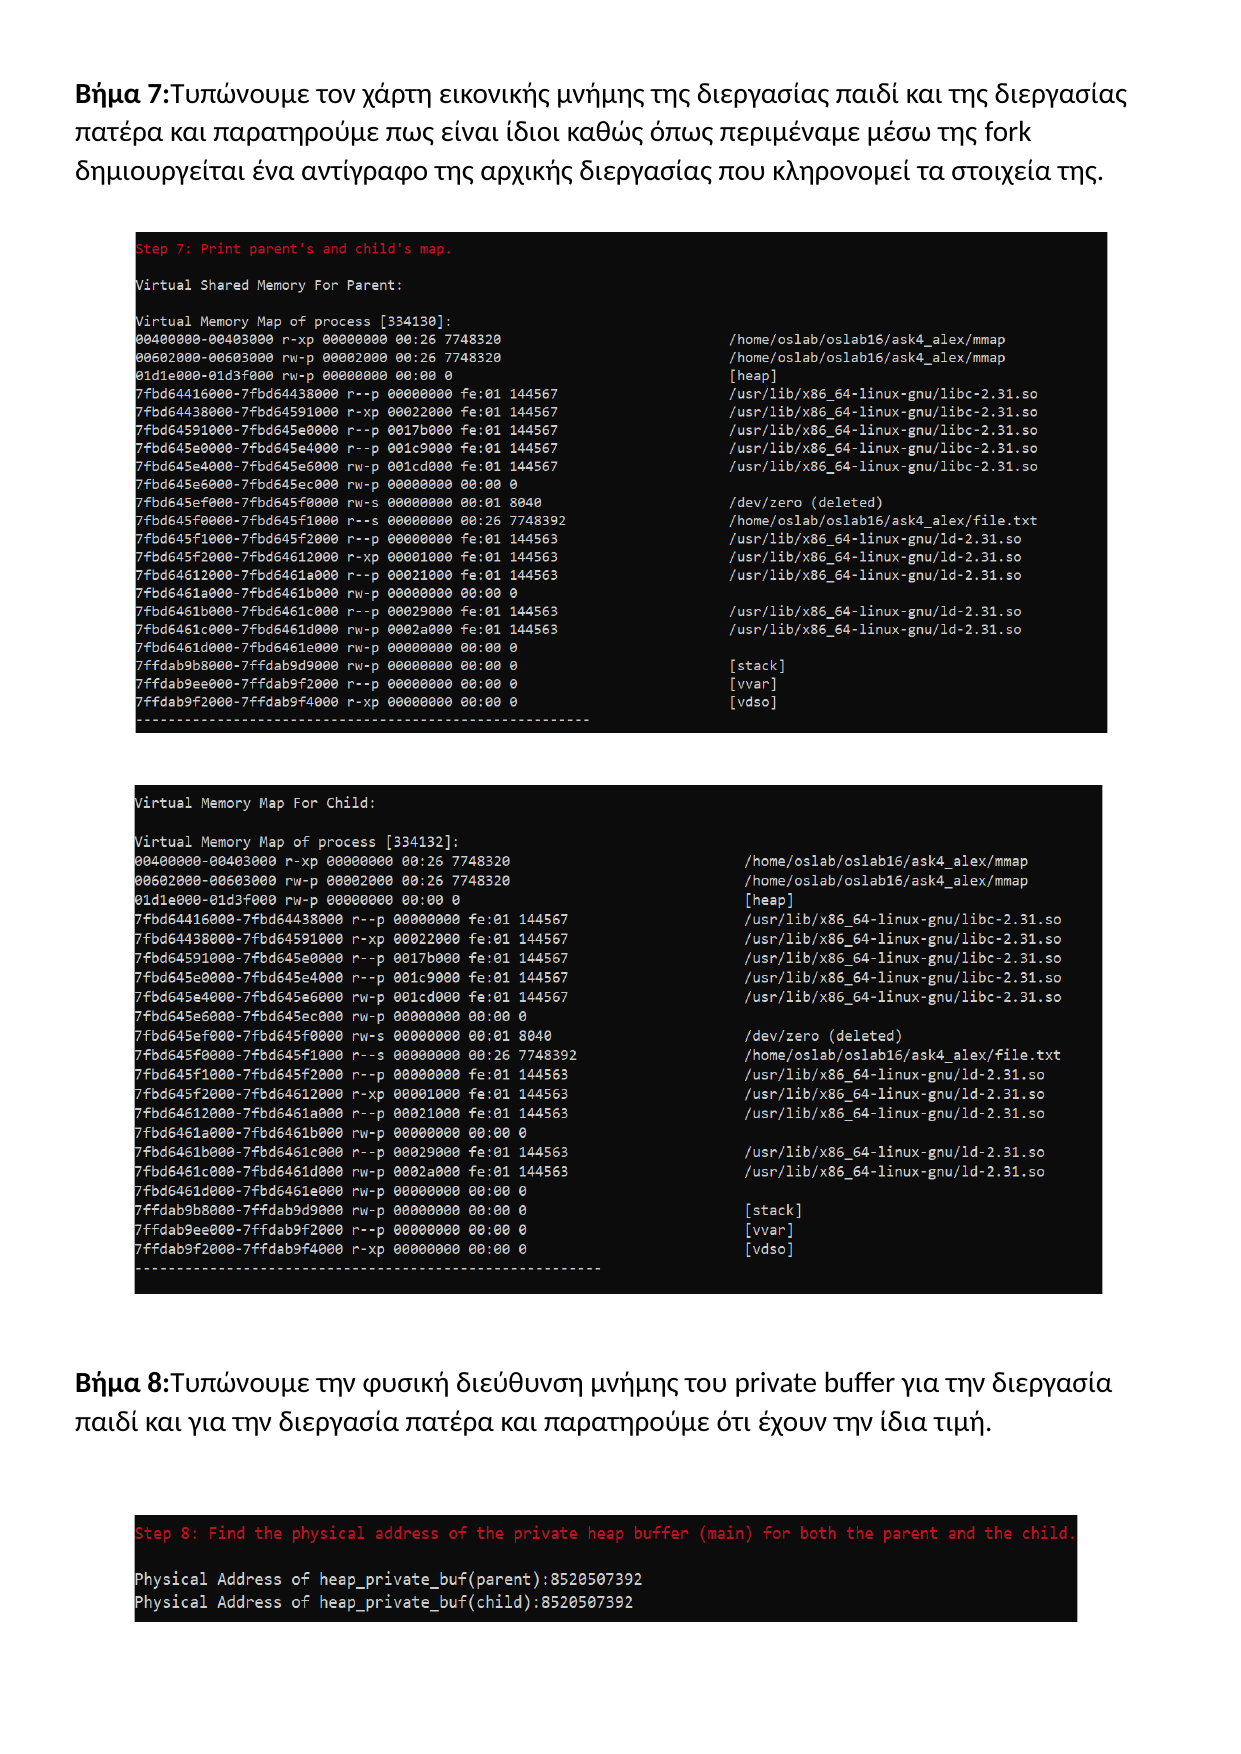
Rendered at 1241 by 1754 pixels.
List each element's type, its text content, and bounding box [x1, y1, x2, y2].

picture [134, 1515, 1078, 1622]
picture [135, 232, 1108, 733]
picture [134, 785, 1103, 1294]
text Βήμα 8:Τυπώνουμε την φυσική διεύθυνση μνήμης του private buffer για την διεργασία παιδί και για την διεργασία πατέρα και παρατηρούμε ότι έχουν την ίδια τιμή. [75, 1364, 1165, 1438]
text Βήμα 7:Τυπώνουμε τον χάρτη εικονικής μνήμης της διεργασίας παιδί και της διεργασίας πατέρα και παρατηρούμε πως είναι ίδιοι καθώς όπως περιμέναμε μέσω της fork δημιουργείται ένα αντίγραφο της αρχικής διεργασίας που κληρονομεί τα στοιχεία της. [75, 75, 1165, 187]
